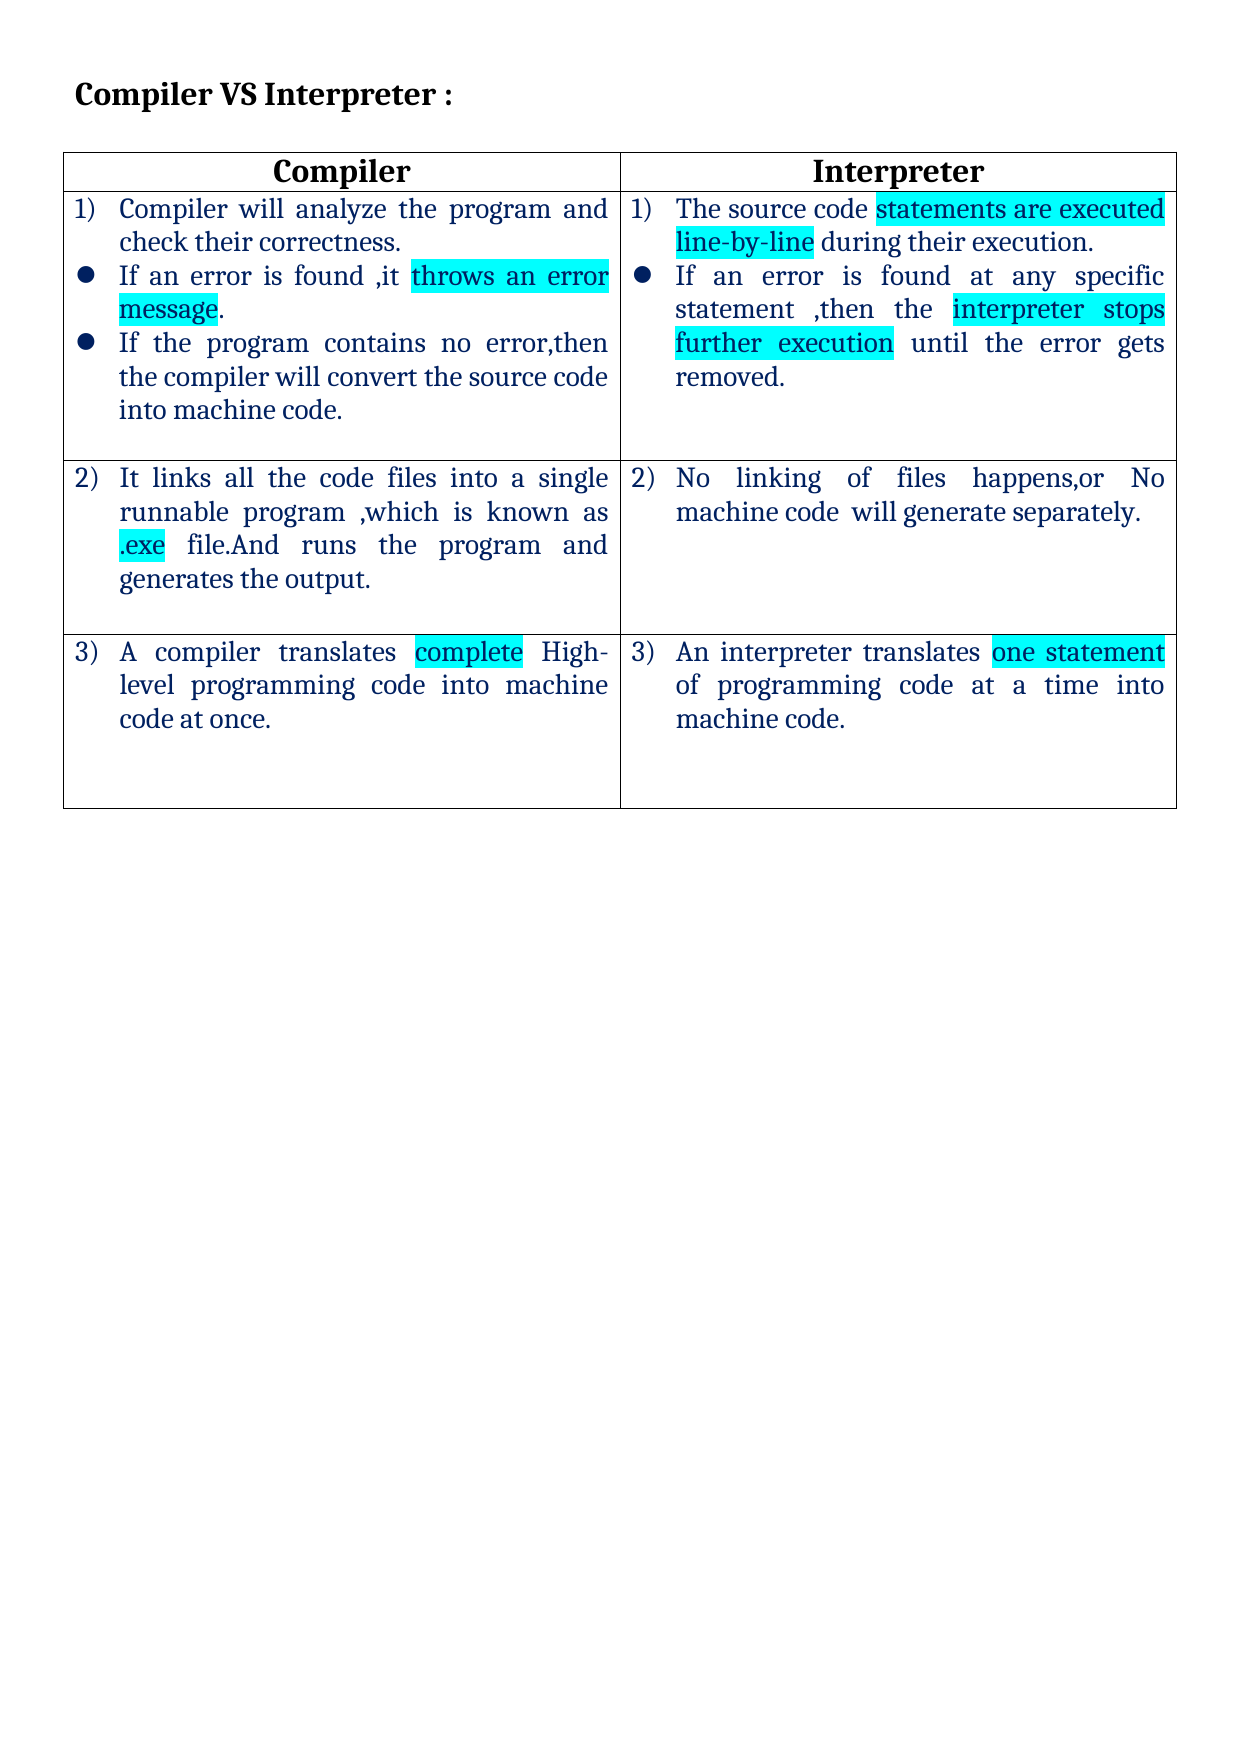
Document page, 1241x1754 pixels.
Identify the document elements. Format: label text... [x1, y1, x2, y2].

table_cell A compiler translates complete High-level programming code into machine code at once. [64, 635, 620, 807]
table_header Compiler [64, 153, 620, 191]
list Compiler VS Interpreter : [75, 75, 1165, 113]
table_header Interpreter [621, 153, 1176, 191]
table_cell It links all the code files into a single runnable program ,which is known as .exe file.And runs the program and generates the output. [64, 461, 620, 634]
table_cell The source code statements are executed line-by-line during their execution. If an error is found at any specific statement ,then the interpreter stops further execution until the error gets removed. [621, 192, 1176, 460]
table_cell No linking of files happens,or No machine code will generate separately. [621, 461, 1176, 634]
table_cell An interpreter translates one statement of programming code at a time into machine code. [621, 635, 1176, 807]
table_cell Compiler will analyze the program and check their correctness. If an error is found ,it throws an error message. If the program contains no error,then the compiler will convert the source code into machine code. [64, 192, 620, 460]
